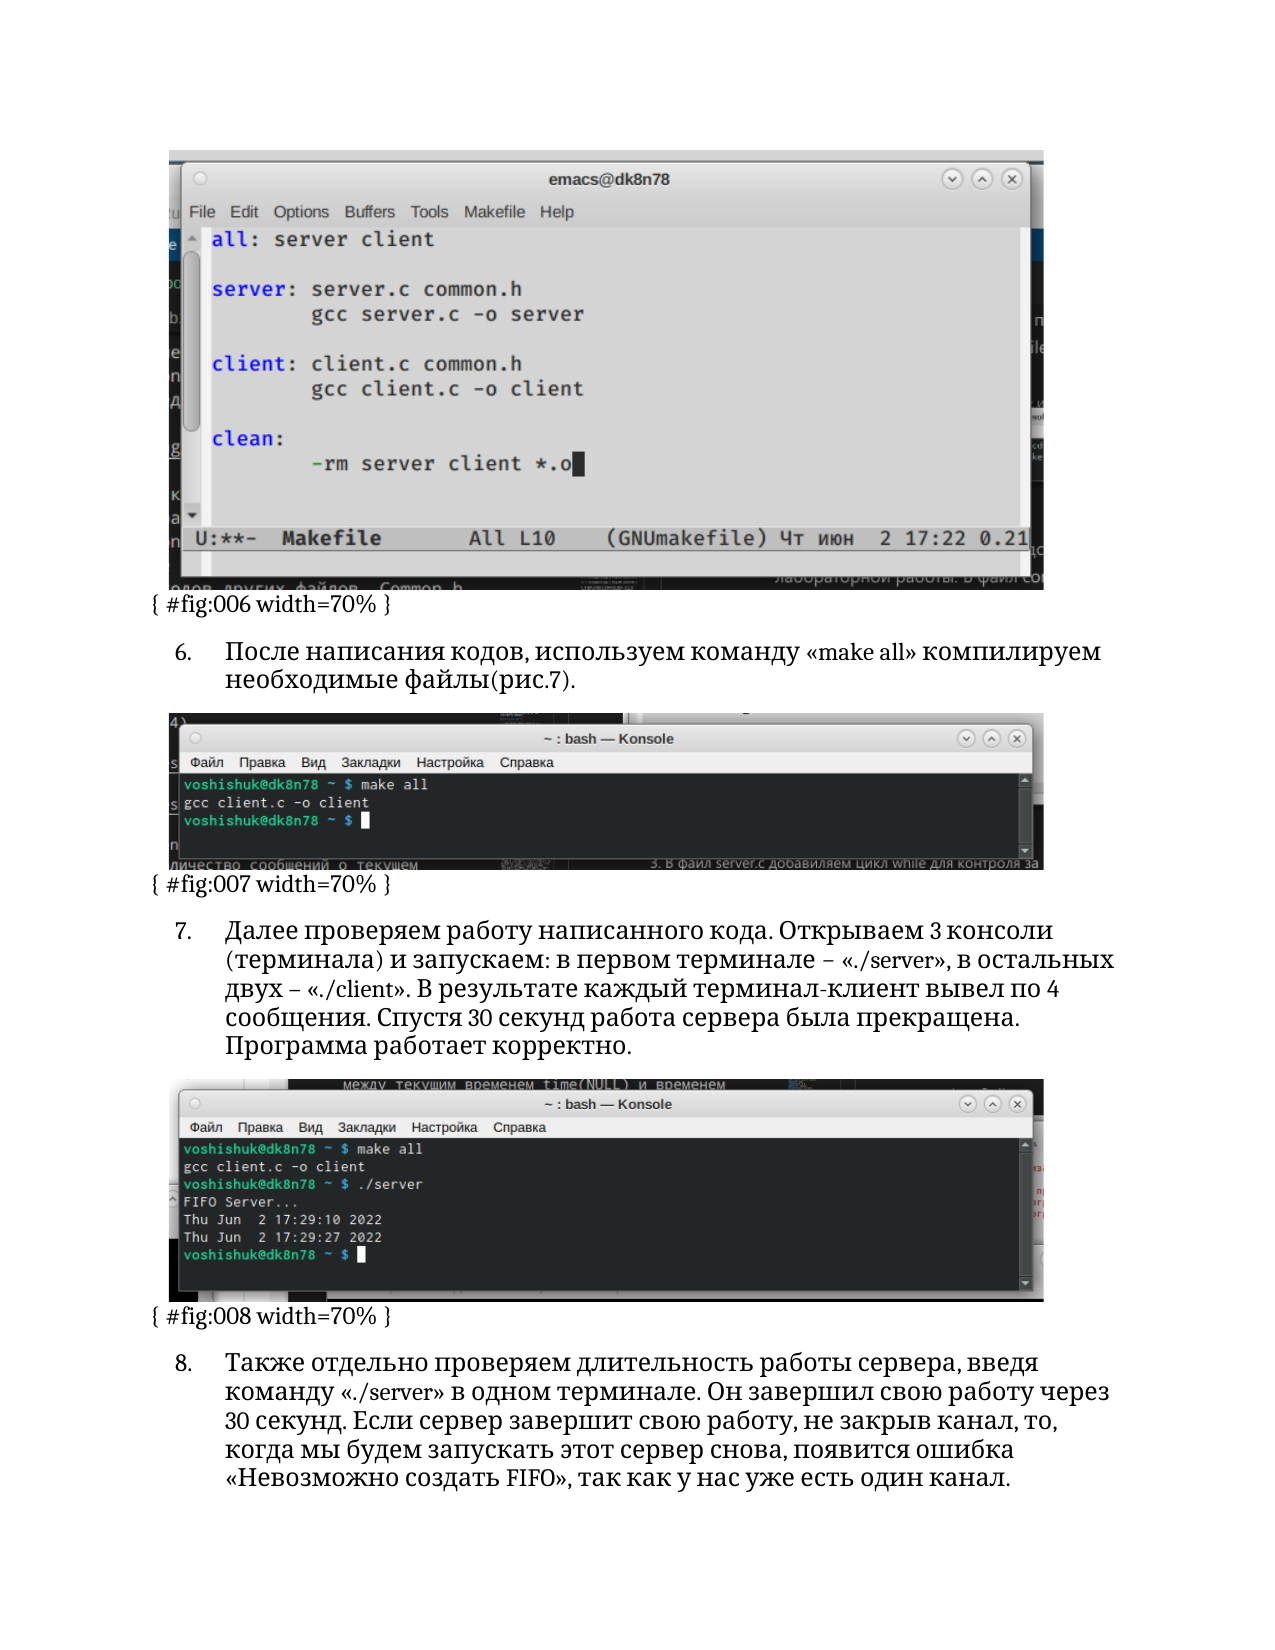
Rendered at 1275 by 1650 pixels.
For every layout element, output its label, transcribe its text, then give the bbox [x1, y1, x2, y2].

list Также отдельно проверяем длительность работы сервера, введя команду «./server» в одном терминале. Он завершил свою работу через 30 секунд. Если сервер завершит свою работу, не закрыв канал, то, когда мы будем запускать этот сервер снова, появится ошибка «Невозможно создать FIFO», так как у нас уже есть один канал. [175, 1349, 1125, 1493]
list Далее проверяем работу написанного кода. Открываем 3 консоли (терминала) и запускаем: в первом терминале − «./server», в остальных двух – «./client». В результате каждый терминал-клиент вывел по 4 сообщения. Спустя 30 секунд работа сервера была прекращена. Программа работает корректно. [175, 917, 1125, 1061]
picture [168, 1079, 1044, 1302]
list После написания кодов, используем команду «make all» компилируем необходимые файлы(рис.7). [175, 637, 1125, 695]
picture [168, 713, 1044, 870]
picture [168, 150, 1044, 590]
